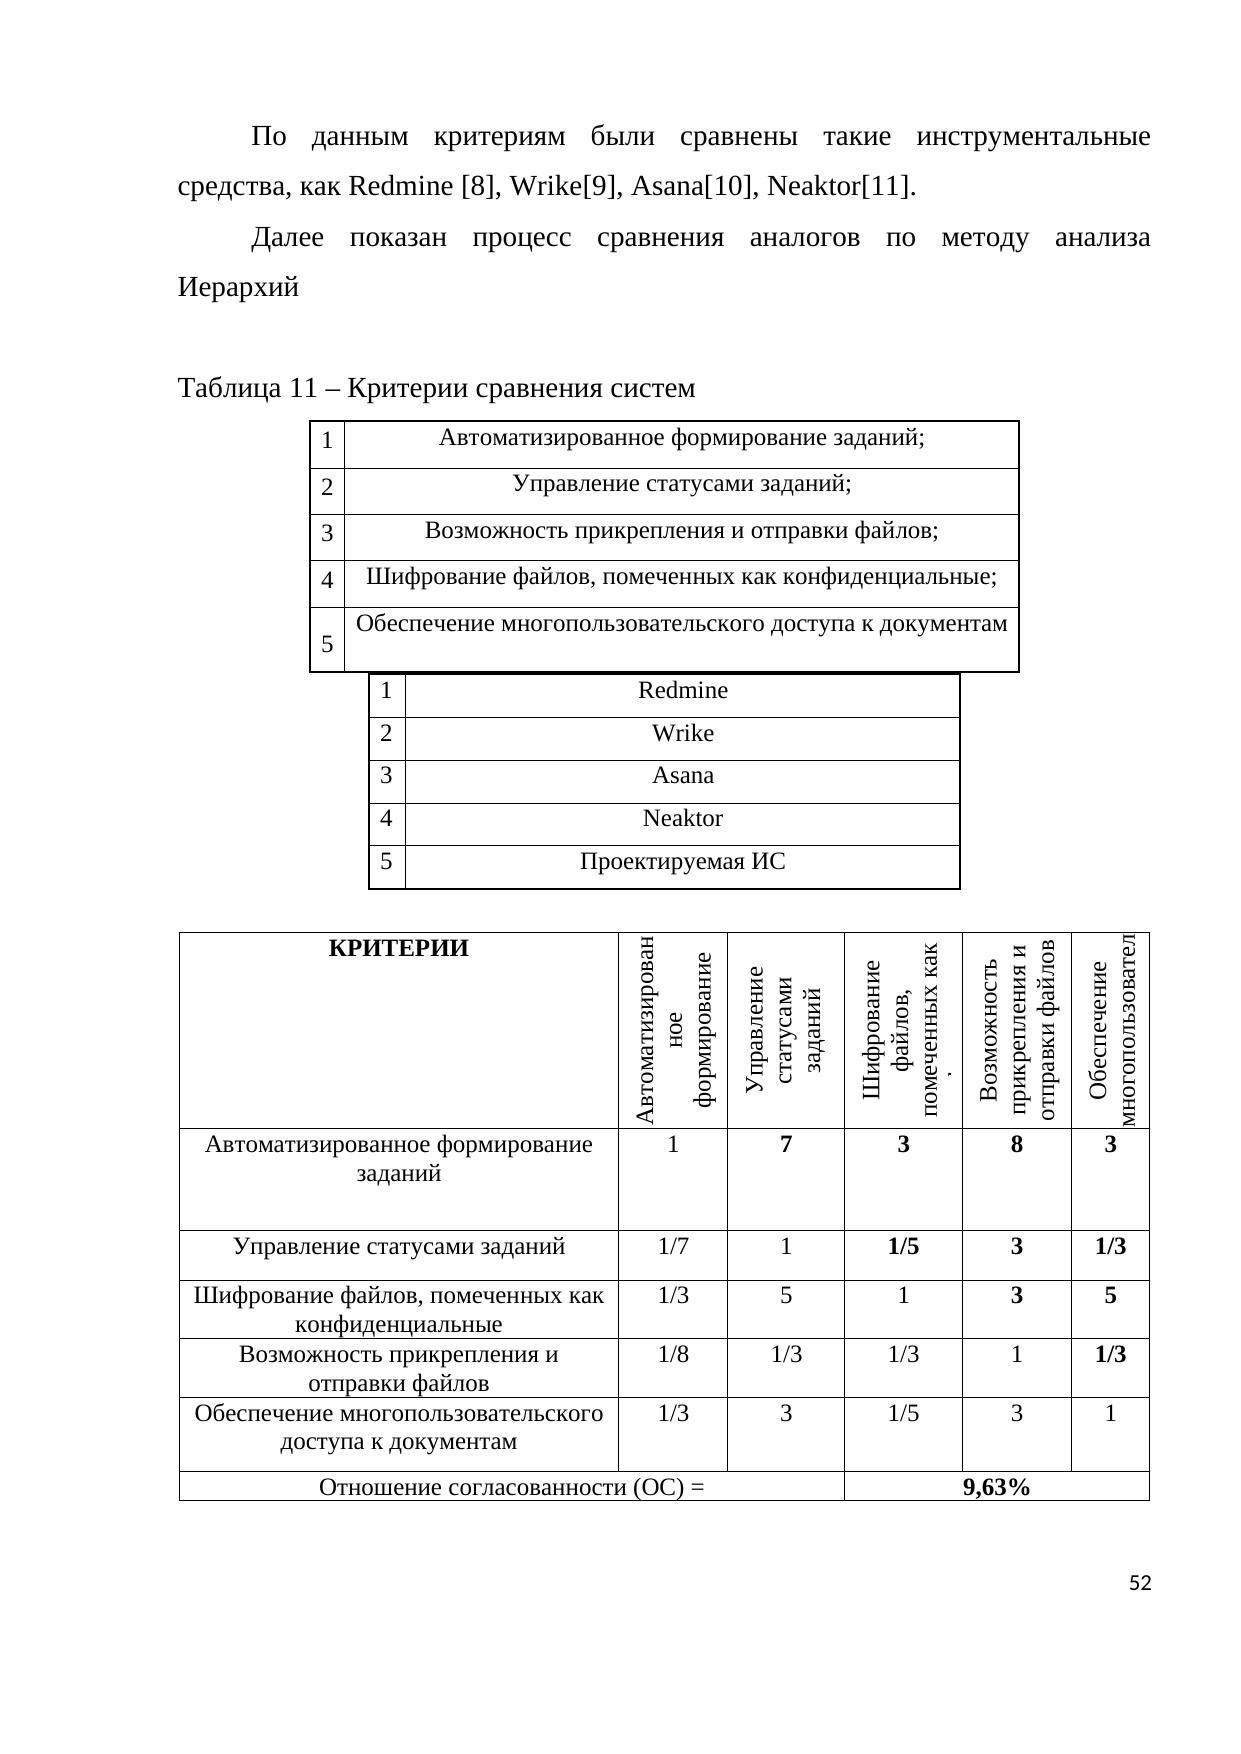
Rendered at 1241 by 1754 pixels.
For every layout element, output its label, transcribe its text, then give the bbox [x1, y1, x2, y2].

table_cell Wrike [406, 718, 959, 759]
table_cell 1/3 [619, 1398, 727, 1471]
table_cell 1/3 [728, 1339, 844, 1397]
table_cell 3 [963, 1231, 1071, 1279]
text Таблица 11 – Критерии сравнения систем [177, 370, 1152, 403]
table_cell 3 [370, 761, 405, 802]
table_cell Обеспечение многопользовательского доступа к документам [345, 608, 1018, 671]
table_cell 1 [619, 1129, 727, 1230]
table_cell 1 [845, 1281, 962, 1338]
table_cell 1 [963, 1339, 1071, 1397]
table_cell 3 [728, 1398, 844, 1471]
table_cell 1/7 [619, 1231, 727, 1279]
table_cell 3 [963, 1398, 1071, 1471]
table_cell Шифрование файлов, помеченных как конфиденциальные [180, 1281, 618, 1338]
table_cell 5 [311, 608, 344, 671]
table_cell 4 [311, 561, 344, 607]
table_cell Шифрование файлов, помеченных как конфиденциальные; [345, 561, 1018, 607]
table_cell Обеспечение многопользовательского доступа к документам [180, 1398, 618, 1471]
table_cell 1/5 [845, 1231, 962, 1279]
table_header Обеспечение многопользовательского доступа к документам [1072, 933, 1149, 1128]
table_cell Возможность прикрепления и отправки файлов [180, 1339, 618, 1397]
table_header Управление статусами заданий [728, 933, 844, 1128]
table_cell Отношение согласованности (ОС) = [180, 1472, 844, 1500]
table_cell 3 [963, 1281, 1071, 1338]
table_cell 5 [728, 1281, 844, 1338]
table_cell 1/3 [845, 1339, 962, 1397]
table_cell Возможность прикрепления и отправки файлов; [345, 515, 1018, 560]
table_cell 3 [311, 515, 344, 560]
table_cell Проектируемая ИС [406, 846, 959, 888]
table_cell 5 [1072, 1281, 1149, 1338]
text По данным критериям были сравнены такие инструментальные средства, как Redmine [8], Wrike[9], Asana[10], Neaktor[11]. [177, 118, 1152, 202]
table_header 1 [370, 675, 405, 717]
table_cell 1/3 [1072, 1231, 1149, 1279]
table_cell 9,63% [845, 1472, 1149, 1500]
table_cell 8 [963, 1129, 1071, 1230]
table_cell 5 [370, 846, 405, 888]
table_cell 1/3 [1072, 1339, 1149, 1397]
text Далее показан процесс сравнения аналогов по методу анализа Иерархий [177, 219, 1152, 303]
table_cell Управление статусами заданий; [345, 469, 1018, 514]
table_cell 1/3 [619, 1281, 727, 1338]
table_header Redmine [406, 675, 959, 717]
table_cell 1 [1072, 1398, 1149, 1471]
table_header 1 [311, 422, 344, 467]
table_cell 1/5 [845, 1398, 962, 1471]
table_cell Asana [406, 761, 959, 802]
table_cell 1/8 [619, 1339, 727, 1397]
table_header КРИТЕРИИ [180, 933, 618, 1128]
table_cell 2 [311, 469, 344, 514]
table_cell Neaktor [406, 804, 959, 845]
table_header Шифрование файлов, помеченных как конфиденциальные [845, 933, 962, 1128]
table_header Автоматизированное формирование заданий; [345, 422, 1018, 467]
table_cell 3 [845, 1129, 962, 1230]
table_header Возможность прикрепления и отправки файлов [963, 933, 1071, 1128]
table_cell Управление статусами заданий [180, 1231, 618, 1279]
table_cell 1 [728, 1231, 844, 1279]
table_header Автоматизированное формирование заданий [619, 933, 727, 1128]
table_cell 4 [370, 804, 405, 845]
table_cell 2 [370, 718, 405, 759]
table_cell 3 [1072, 1129, 1149, 1230]
table_cell 7 [728, 1129, 844, 1230]
table_cell Автоматизированное формирование заданий [180, 1129, 618, 1230]
